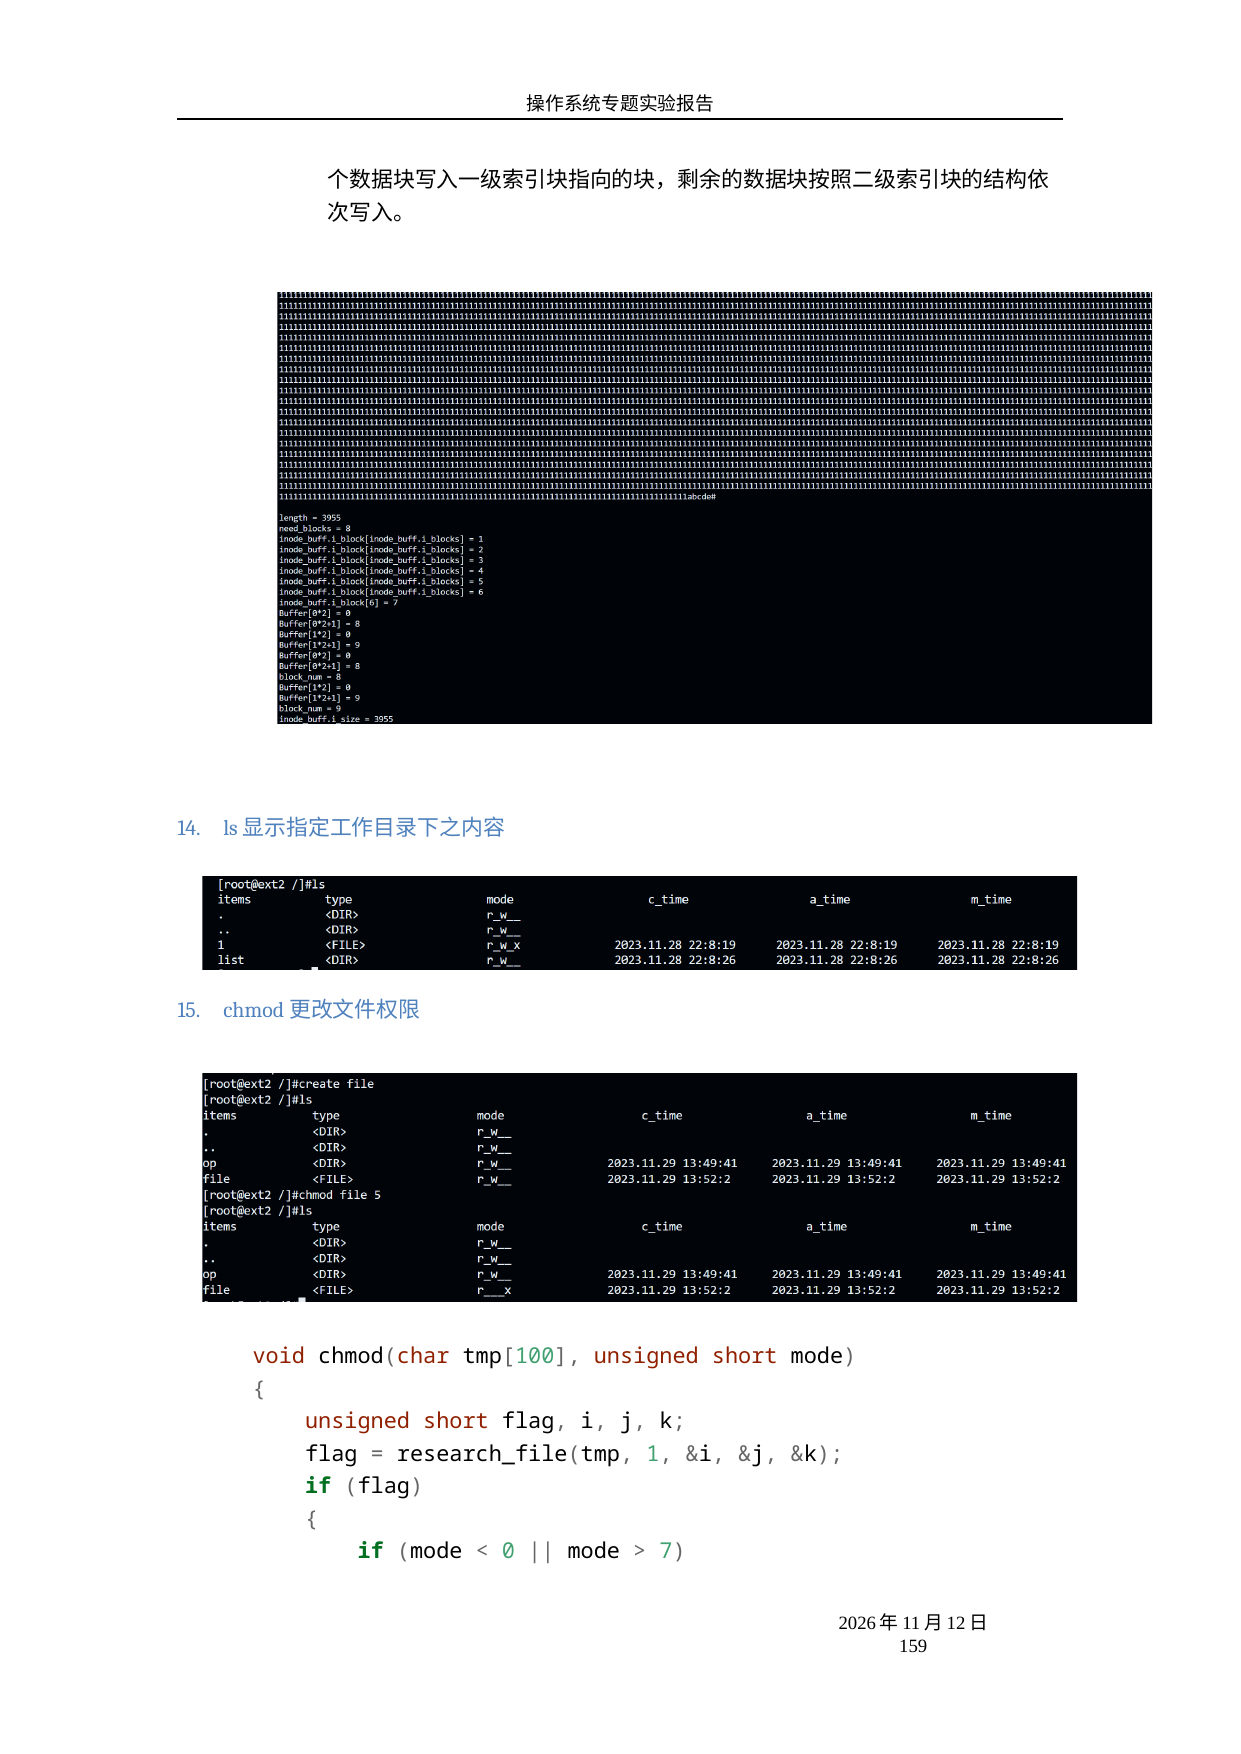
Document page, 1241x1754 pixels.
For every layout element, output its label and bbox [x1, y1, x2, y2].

picture [202, 1073, 1078, 1302]
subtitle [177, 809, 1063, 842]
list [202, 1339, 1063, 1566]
picture [277, 292, 1153, 724]
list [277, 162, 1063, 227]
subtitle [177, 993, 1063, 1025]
picture [202, 876, 1078, 970]
